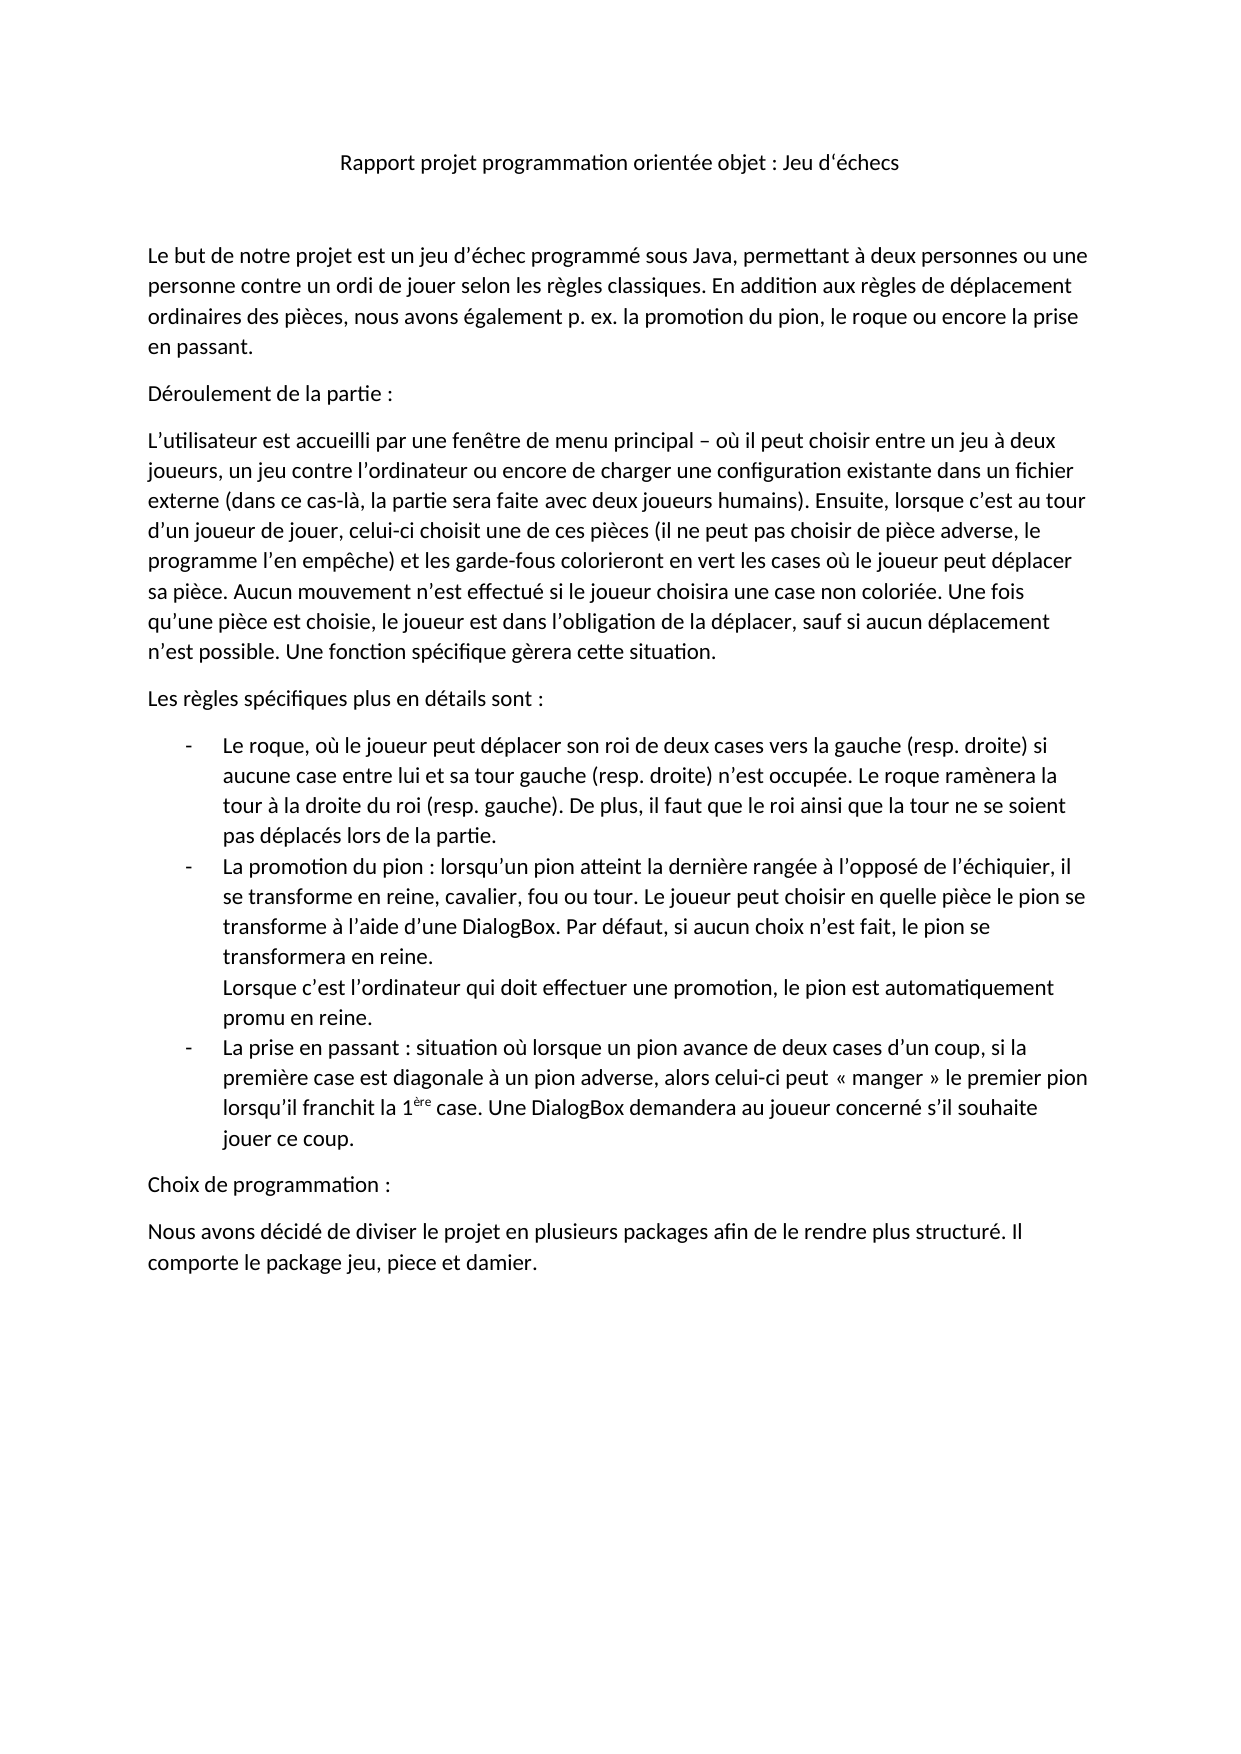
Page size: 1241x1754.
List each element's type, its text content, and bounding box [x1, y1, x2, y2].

list Le roque, où le joueur peut déplacer son roi de deux cases vers la gauche (resp. droite) si aucune case entre lui et sa tour gauche (resp. droite) n’est occupée. Le roque ramènera la tour à la droite du roi (resp. gauche). De plus, il faut que le roi ainsi que la tour ne se soient pas déplacés lors de la partie. [185, 731, 1093, 849]
list La prise en passant : situation où lorsque un pion avance de deux cases d’un coup, si la première case est diagonale à un pion adverse, alors celui-ci peut « manger » le premier pion lorsqu’il franchit la 1ère case. Une DialogBox demandera au joueur concerné s’il souhaite jouer ce coup. [185, 1033, 1093, 1152]
text Les règles spécifiques plus en détails sont : [148, 684, 1093, 712]
text L’utilisateur est accueilli par une fenêtre de menu principal – où il peut choisir entre un jeu à deux joueurs, un jeu contre l’ordinateur ou encore de charger une configuration existante dans un fichier externe (dans ce cas-là, la partie sera faite avec deux joueurs humains). Ensuite, lorsque c’est au tour d’un joueur de jouer, celui-ci choisit une de ces pièces (il ne peut pas choisir de pièce adverse, le programme l’en empêche) et les garde-fous colorieront en vert les cases où le joueur peut déplacer sa pièce. Aucun mouvement n’est effectué si le joueur choisira une case non coloriée. Une fois qu’une pièce est choisie, le joueur est dans l’obligation de la déplacer, sauf si aucun déplacement n’est possible. Une fonction spécifique gèrera cette situation. [148, 426, 1093, 665]
text Choix de programmation : [148, 1171, 1093, 1198]
text Le but de notre projet est un jeu d’échec programmé sous Java, permettant à deux personnes ou une personne contre un ordi de jouer selon les règles classiques. En addition aux règles de déplacement ordinaires des pièces, nous avons également p. ex. la promotion du pion, le roque ou encore la prise en passant. [148, 241, 1093, 360]
text Déroulement de la partie : [148, 379, 1093, 407]
text Rapport projet programmation orientée objet : Jeu d‘échecs [148, 148, 1093, 176]
list La promotion du pion : lorsqu’un pion atteint la dernière rangée à l’opposé de l’échiquier, il se transforme en reine, cavalier, fou ou tour. Le joueur peut choisir en quelle pièce le pion se transforme à l’aide d’une DialogBox. Par défaut, si aucun choix n’est fait, le pion se transformera en reine. Lorsque c’est l’ordinateur qui doit effectuer une promotion, le pion est automatiquement promu en reine. [185, 852, 1093, 1031]
text Nous avons décidé de diviser le projet en plusieurs packages afin de le rendre plus structuré. Il comporte le package jeu, piece et damier. [148, 1217, 1093, 1276]
